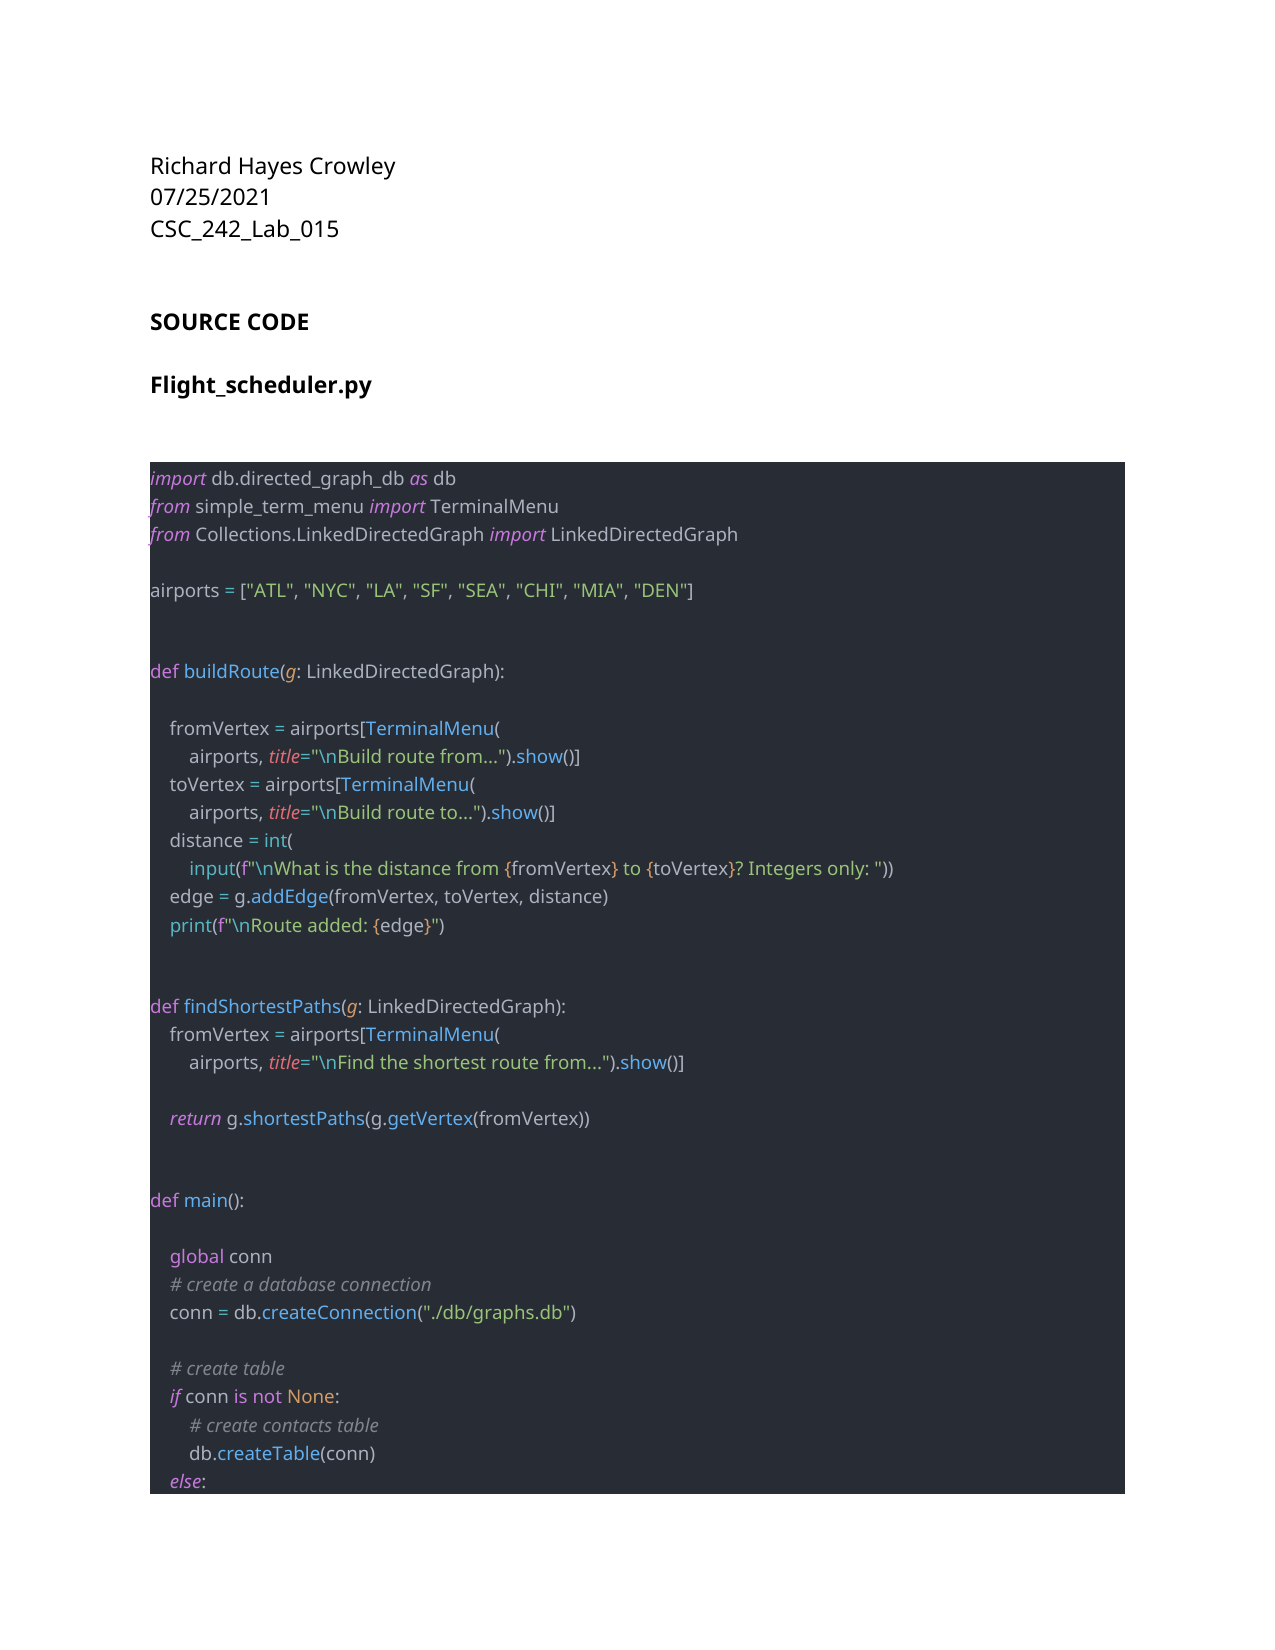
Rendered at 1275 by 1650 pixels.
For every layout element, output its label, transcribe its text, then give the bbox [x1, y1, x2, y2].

text def main(): [150, 1184, 1125, 1212]
text airports, title="\nBuild route to...").show()] [150, 797, 1125, 825]
text from Collections.LinkedDirectedGraph import LinkedDirectedGraph [150, 519, 1125, 547]
text input(f"\nWhat is the distance from {fromVertex} to {toVertex}? Integers only: ")) [150, 853, 1125, 881]
text edge = g.addEdge(fromVertex, toVertex, distance) [150, 881, 1125, 909]
text if conn is not None: [150, 1381, 1125, 1409]
text airports = ["ATL", "NYC", "LA", "SF", "SEA", "CHI", "MIA", "DEN"] [150, 575, 1125, 603]
text print(f"\nRoute added: {edge}") [150, 909, 1125, 937]
text Richard Hayes Crowley [150, 150, 1125, 181]
text SOURCE CODE [150, 244, 1125, 337]
text def findShortestPaths(g: LinkedDirectedGraph): [150, 991, 1125, 1019]
text airports, title="\nFind the shortest route from...").show()] [150, 1047, 1125, 1075]
text import db.directed_graph_db as db [150, 462, 1125, 491]
text distance = int( [150, 825, 1125, 853]
text fromVertex = airports[TerminalMenu( [150, 1019, 1125, 1047]
text toVertex = airports[TerminalMenu( [150, 769, 1125, 797]
text return g.shortestPaths(g.getVertex(fromVertex)) [150, 1103, 1125, 1131]
text # create a database connection [150, 1269, 1125, 1297]
text # create table [150, 1353, 1125, 1381]
text # create contacts table [150, 1409, 1125, 1437]
text db.createTable(conn) [150, 1437, 1125, 1466]
text global conn [150, 1241, 1125, 1269]
text else: [150, 1466, 1125, 1494]
text CSC_242_Lab_015 [150, 212, 1125, 244]
text fromVertex = airports[TerminalMenu( [150, 712, 1125, 741]
text 07/25/2021 [150, 181, 1125, 212]
text airports, title="\nBuild route from...").show()] [150, 741, 1125, 769]
text Flight_scheduler.py [150, 369, 1125, 400]
text from simple_term_menu import TerminalMenu [150, 491, 1125, 519]
text conn = db.createConnection("./db/graphs.db") [150, 1297, 1125, 1325]
text def buildRoute(g: LinkedDirectedGraph): [150, 656, 1125, 684]
